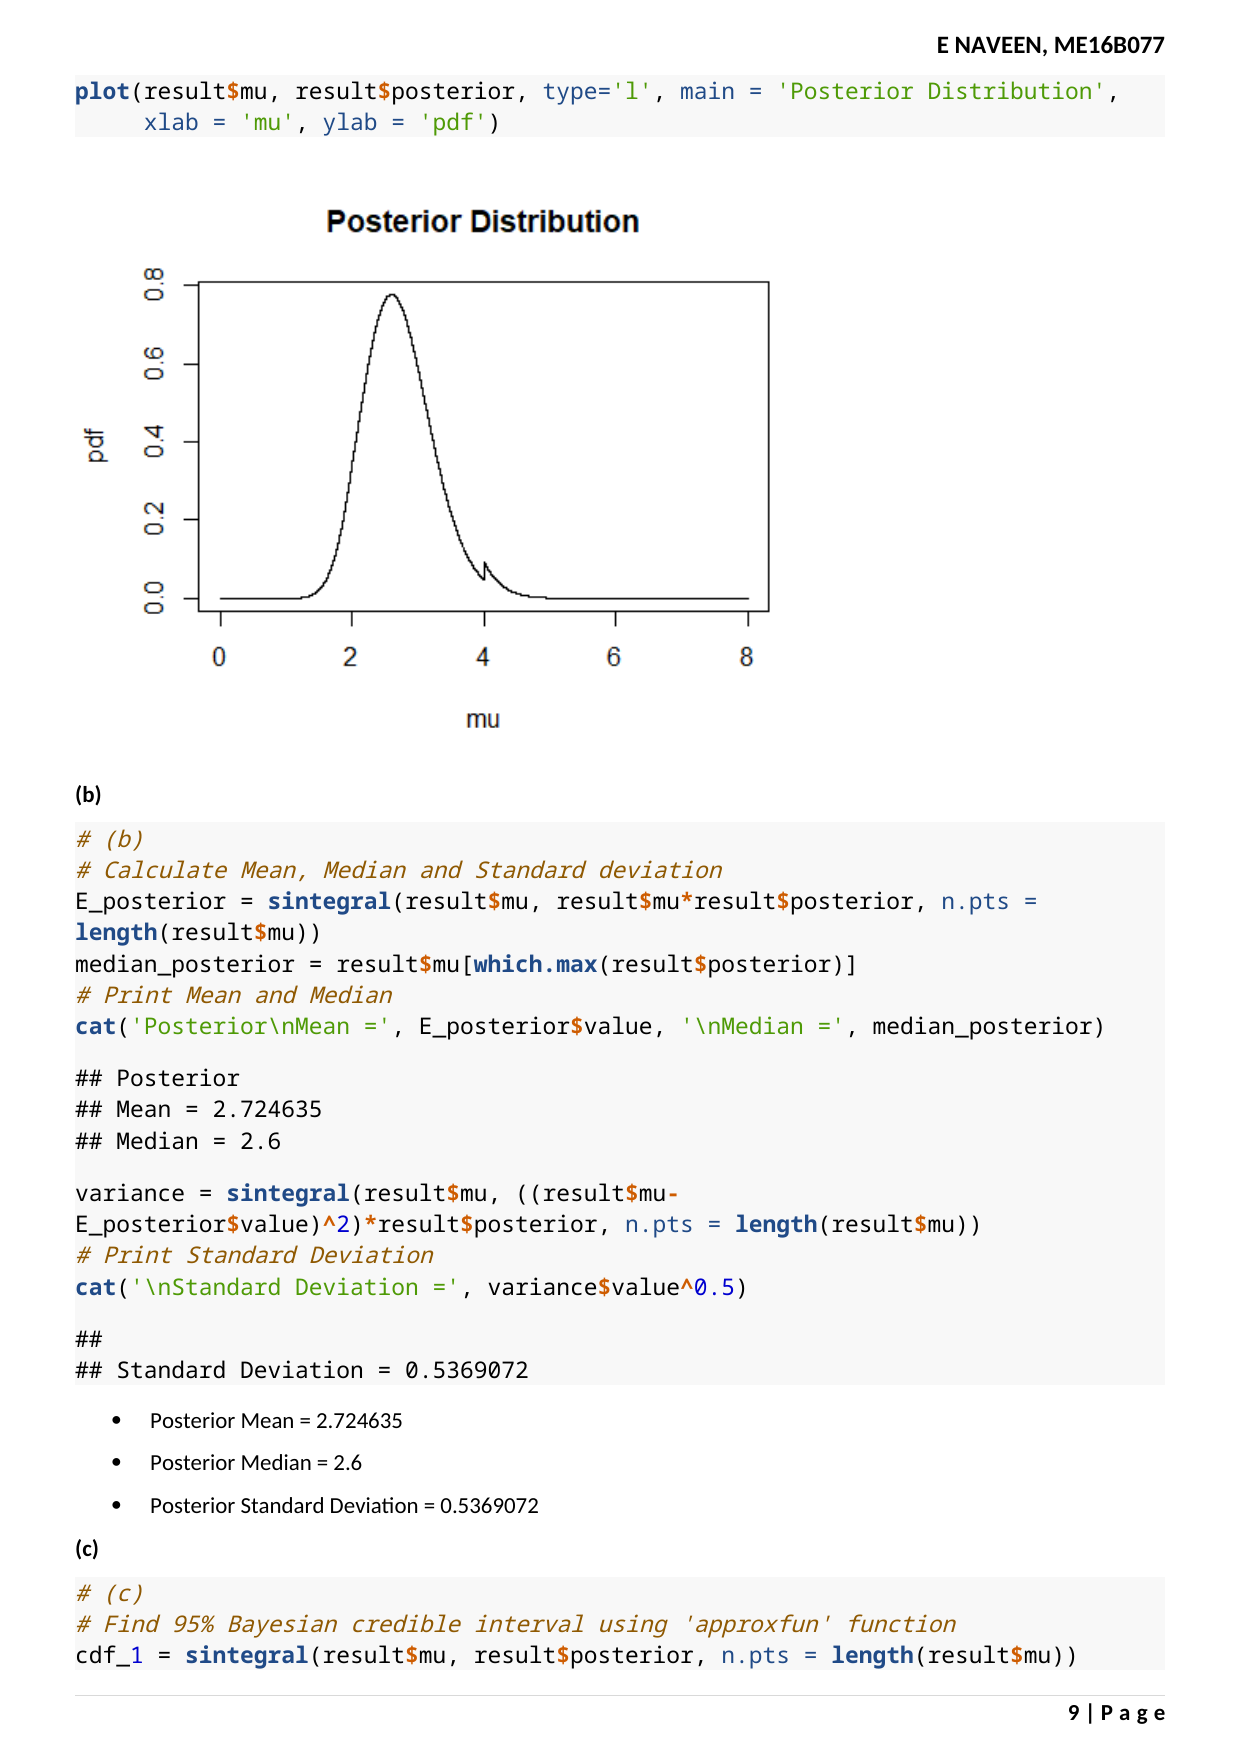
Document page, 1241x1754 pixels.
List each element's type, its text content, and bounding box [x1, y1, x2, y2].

picture [75, 158, 833, 766]
text ## ## Standard Deviation = 0.5369072 [75, 1322, 1165, 1385]
text ## Posterior ## Mean = 2.724635 ## Median = 2.6 [75, 1062, 1165, 1156]
text (b) [75, 780, 1165, 808]
list Posterior Mean = 2.724635 [112, 1406, 1165, 1434]
text # (b) # Calculate Mean, Median and Standard deviation E_posterior = sintegral(result$mu, result$mu*result$posterior, n.pts = length(result$mu)) median_posterior = result$mu[which.max(result$posterior)] # Print Mean and Median cat('Posterior\nMean =', E_posterior$value, '\nMedian =', median_posterior) [75, 822, 1165, 1041]
text variance = sintegral(result$mu, ((result$mu-E_posterior$value)^2)*result$posterior, n.pts = length(result$mu)) # Print Standard Deviation cat('\nStandard Deviation =', variance$value^0.5) [432, 1177, 1165, 1302]
text (c) [75, 1534, 1165, 1562]
list Posterior Median = 2.6 [112, 1448, 1165, 1477]
text plot(result$mu, result$posterior, type='l', main = 'Posterior Distribution', xlab = 'mu', ylab = 'pdf') [501, 75, 1165, 137]
list Posterior Standard Deviation = 0.5369072 [112, 1491, 1165, 1519]
